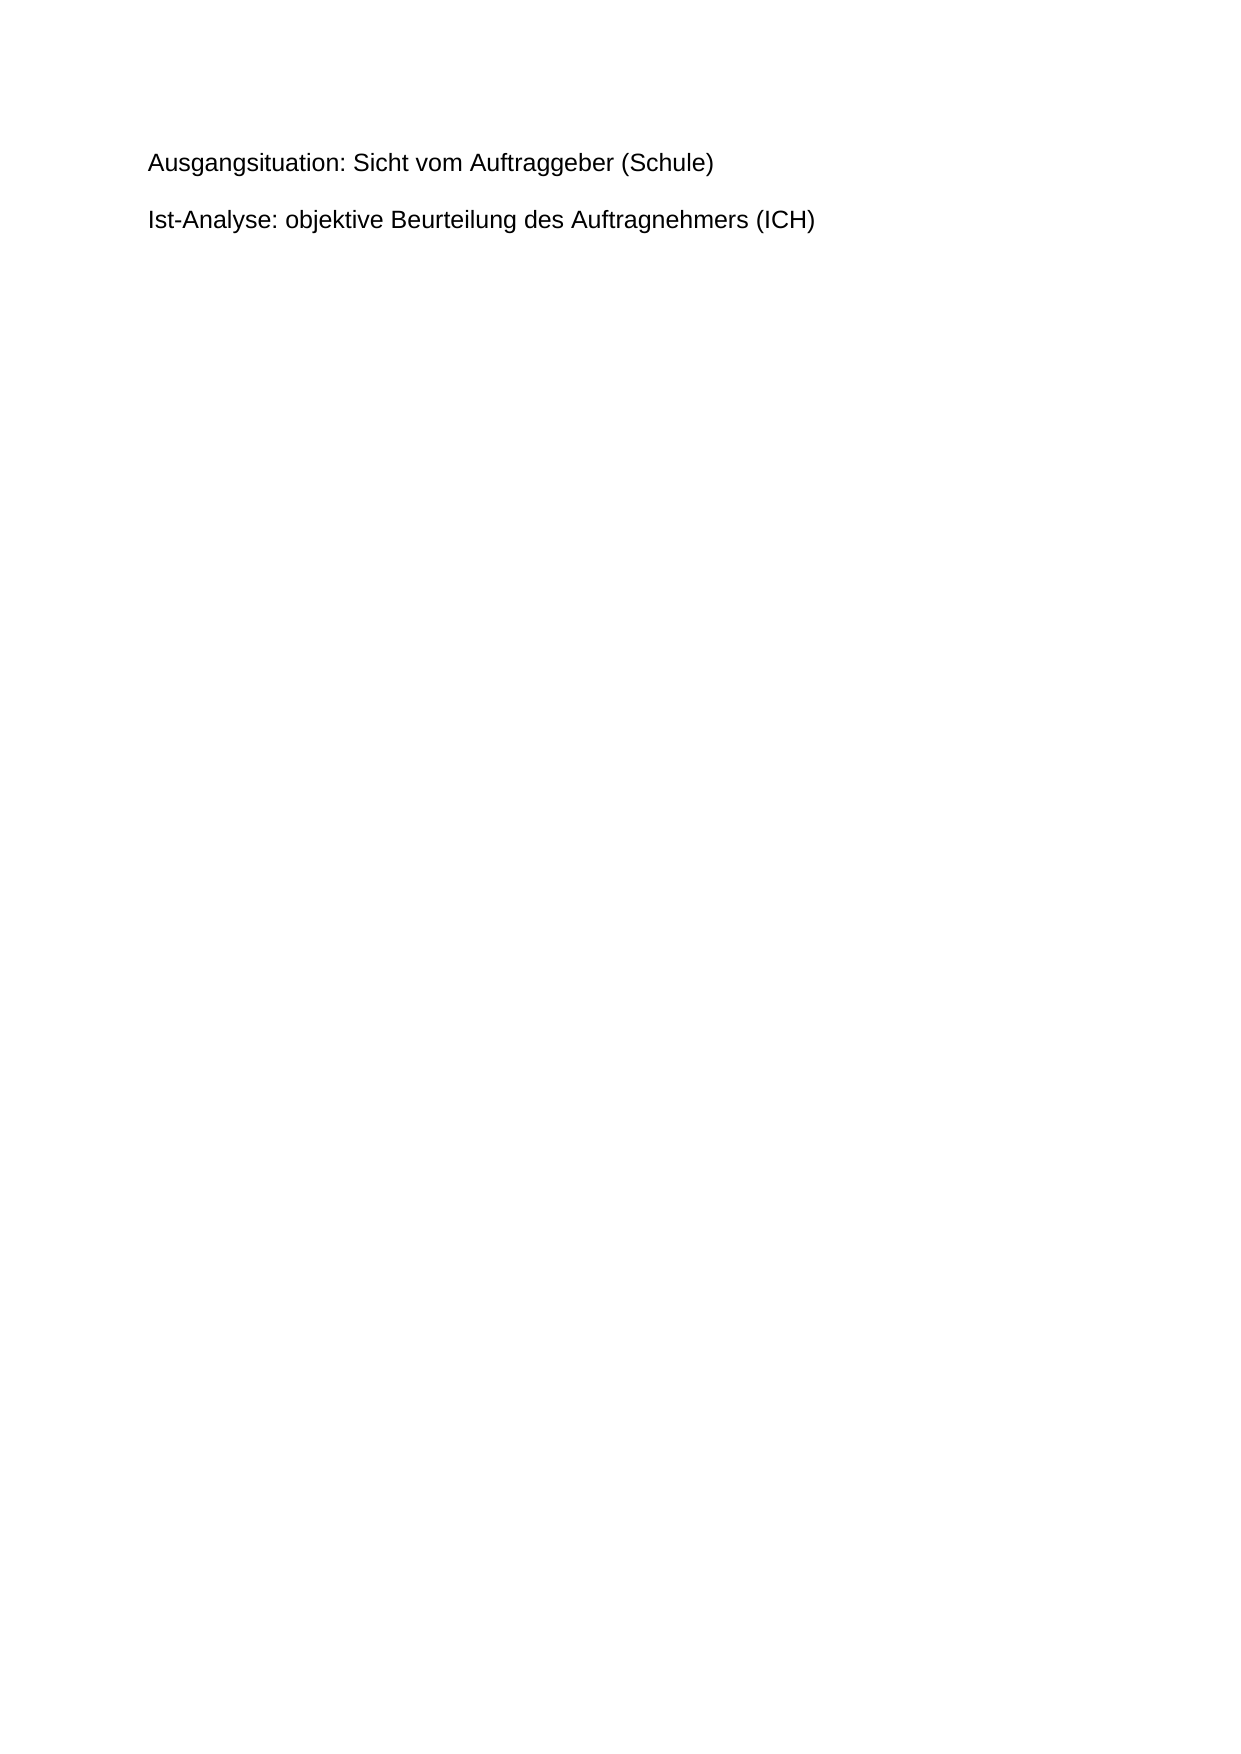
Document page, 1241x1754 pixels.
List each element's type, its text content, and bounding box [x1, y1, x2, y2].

text Ist-Analyse: objektive Beurteilung des Auftragnehmers (ICH) [148, 205, 1093, 234]
text Ausgangsituation: Sicht vom Auftraggeber (Schule) [148, 148, 1093, 176]
